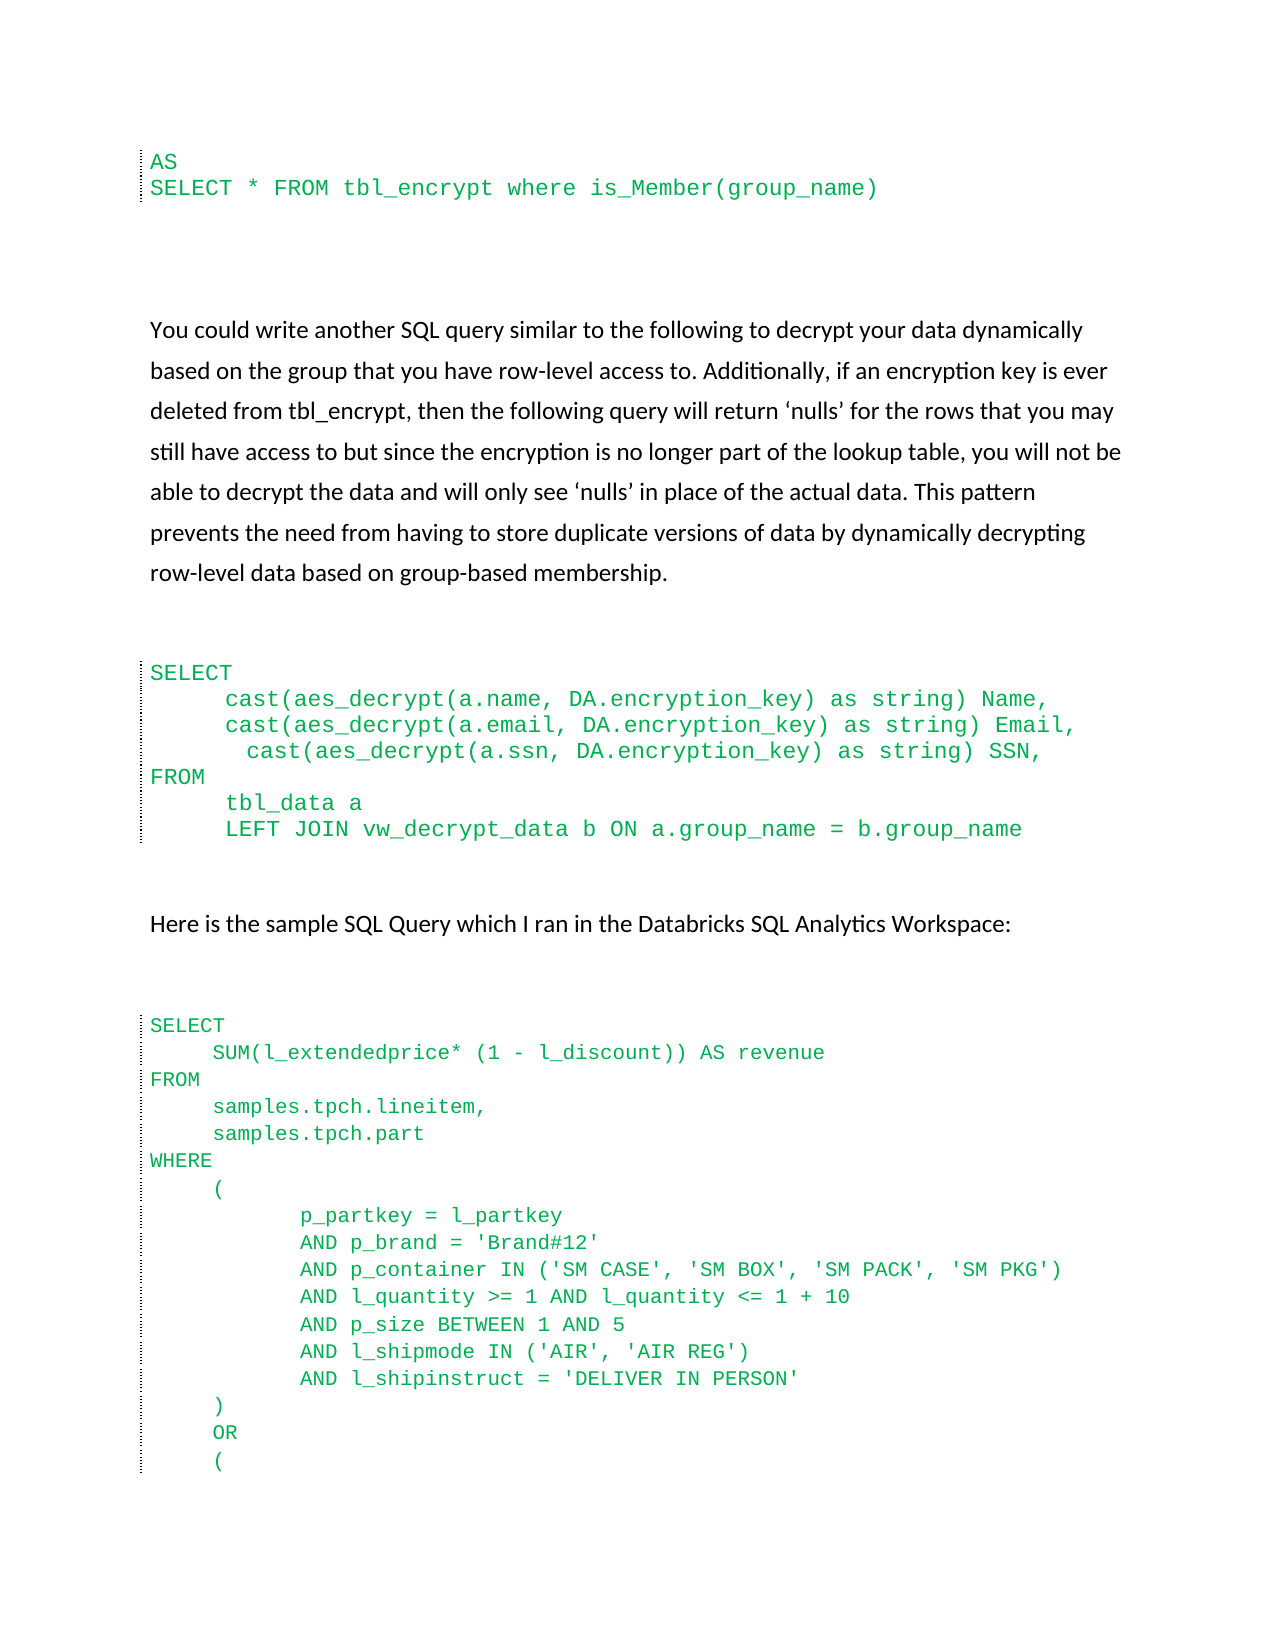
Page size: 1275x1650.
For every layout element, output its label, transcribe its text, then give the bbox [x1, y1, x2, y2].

text cast(aes_decrypt(a.email, DA.encryption_key) as string) Email, [150, 713, 1125, 739]
text AND p_brand = 'Brand#12' [139, 1232, 1125, 1256]
text ( [139, 1449, 1125, 1473]
text samples.tpch.part [139, 1123, 1125, 1147]
text AS [150, 150, 1125, 176]
text cast(aes_decrypt(a.name, DA.encryption_key) as string) Name, [150, 687, 1125, 713]
text You could write another SQL query similar to the following to decrypt your data dynamically based on the group that you have row-level access to. Additionally, if an encryption key is ever deleted from tbl_encrypt, then the following query will return ‘nulls’ for the rows that you may still have access to but since the encryption is no longer part of the lookup table, you will not be able to decrypt the data and will only see ‘nulls’ in place of the actual data. This pattern prevents the need from having to store duplicate versions of data by dynamically decrypting row-level data based on group-based membership. [150, 314, 1125, 588]
text AND p_size BETWEEN 1 AND 5 [139, 1314, 1125, 1337]
text WHERE [139, 1151, 1125, 1174]
text AND l_quantity >= 1 AND l_quantity <= 1 + 10 [139, 1286, 1125, 1310]
text tbl_data a [150, 791, 1125, 817]
text FROM [139, 1069, 1125, 1093]
text cast(aes_decrypt(a.ssn, DA.encryption_key) as string) SSN, [150, 739, 1125, 765]
text LEFT JOIN vw_decrypt_data b ON a.group_name = b.group_name [150, 817, 1125, 843]
text ( [139, 1178, 1125, 1201]
text SUM(l_extendedprice* (1 - l_discount)) AS revenue [139, 1042, 1125, 1065]
text AND l_shipmode IN ('AIR', 'AIR REG') [139, 1341, 1125, 1364]
text OR [139, 1422, 1125, 1446]
text Here is the sample SQL Query which I ran in the Databricks SQL Analytics Workspace: [150, 908, 1125, 939]
text SELECT [139, 661, 1125, 687]
text ) [139, 1395, 1125, 1419]
text SELECT [139, 1014, 1125, 1038]
text samples.tpch.lineitem, [139, 1096, 1125, 1120]
text AND l_shipinstruct = 'DELIVER IN PERSON' [139, 1368, 1125, 1392]
text SELECT * FROM tbl_encrypt where is_Member(group_name) [150, 176, 1125, 202]
text FROM [150, 765, 1125, 791]
text p_partkey = l_partkey [139, 1205, 1125, 1228]
text AND p_container IN ('SM CASE', 'SM BOX', 'SM PACK', 'SM PKG') [139, 1259, 1125, 1283]
